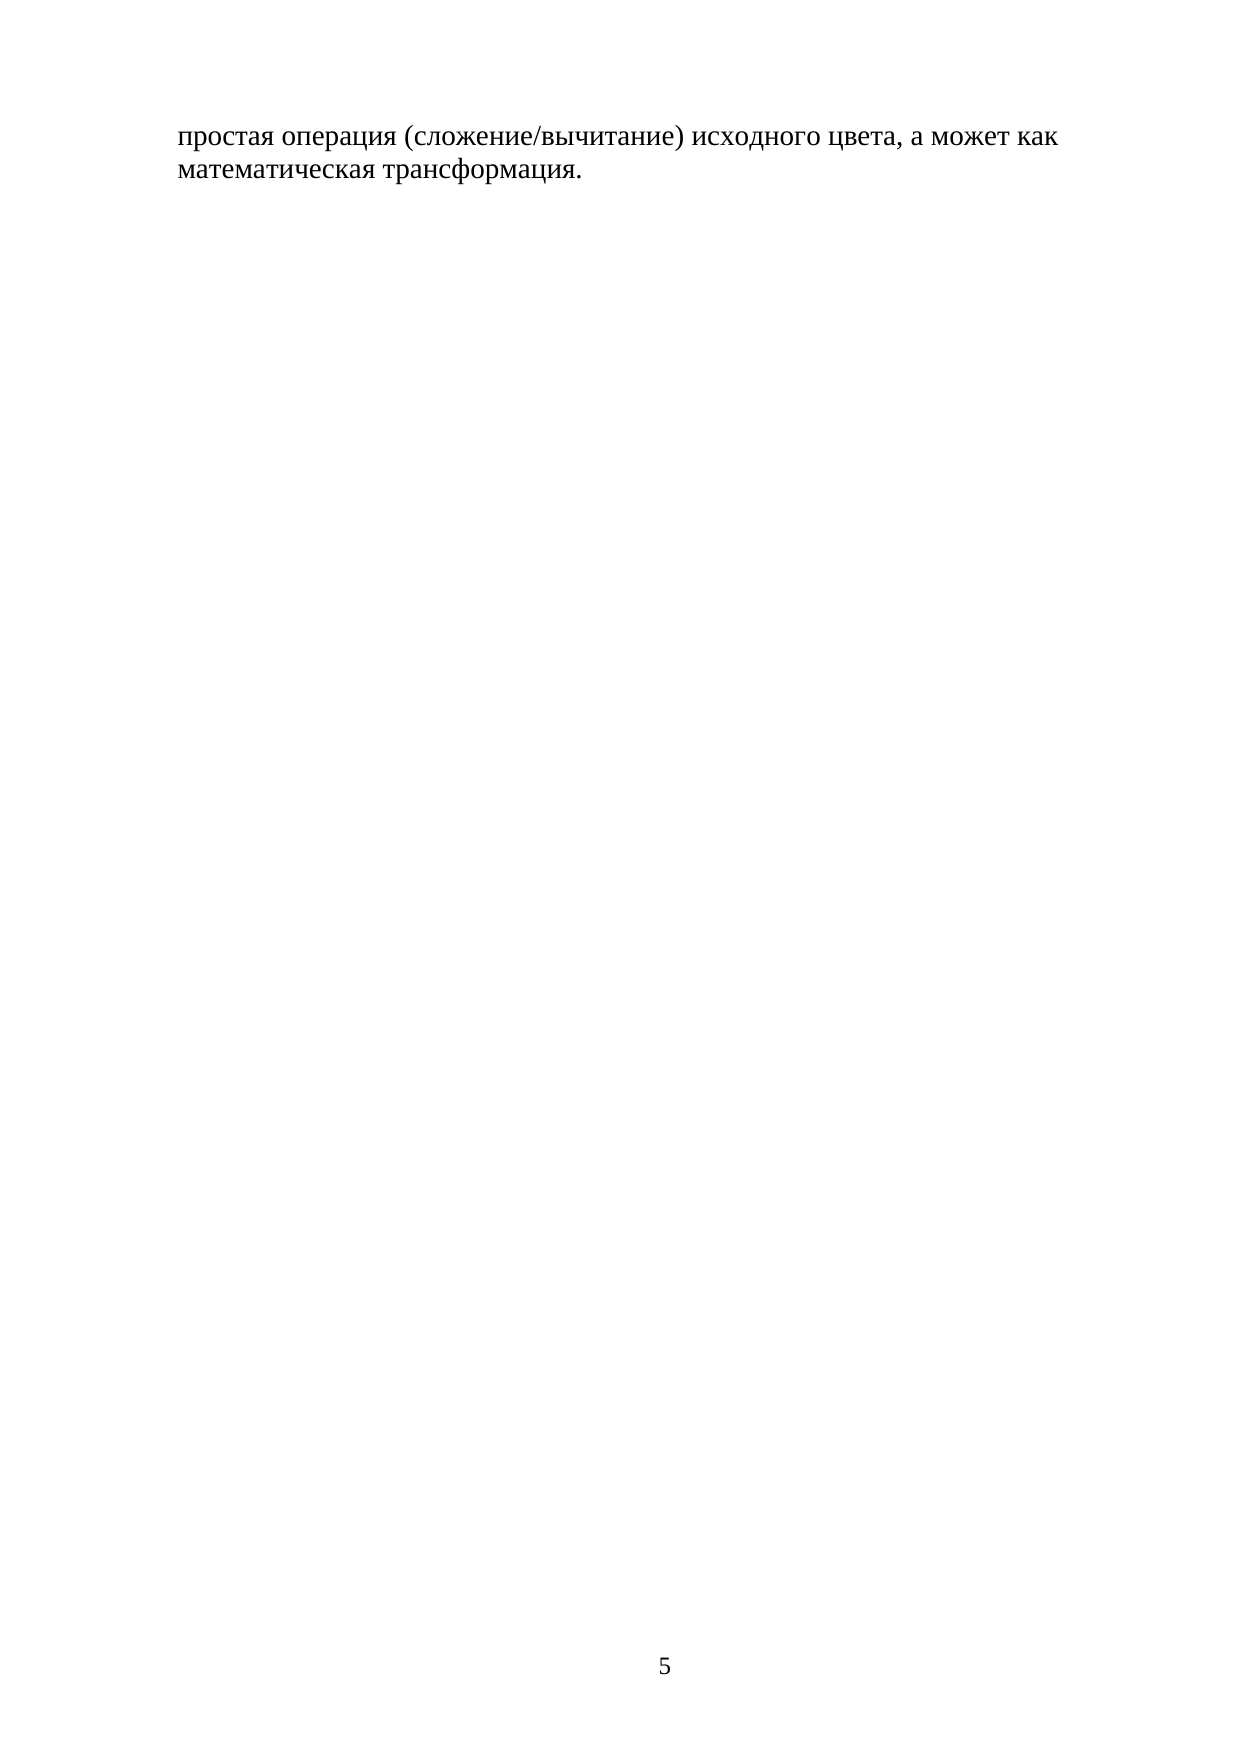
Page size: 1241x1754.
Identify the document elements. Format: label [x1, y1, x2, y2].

text [177, 118, 1152, 185]
